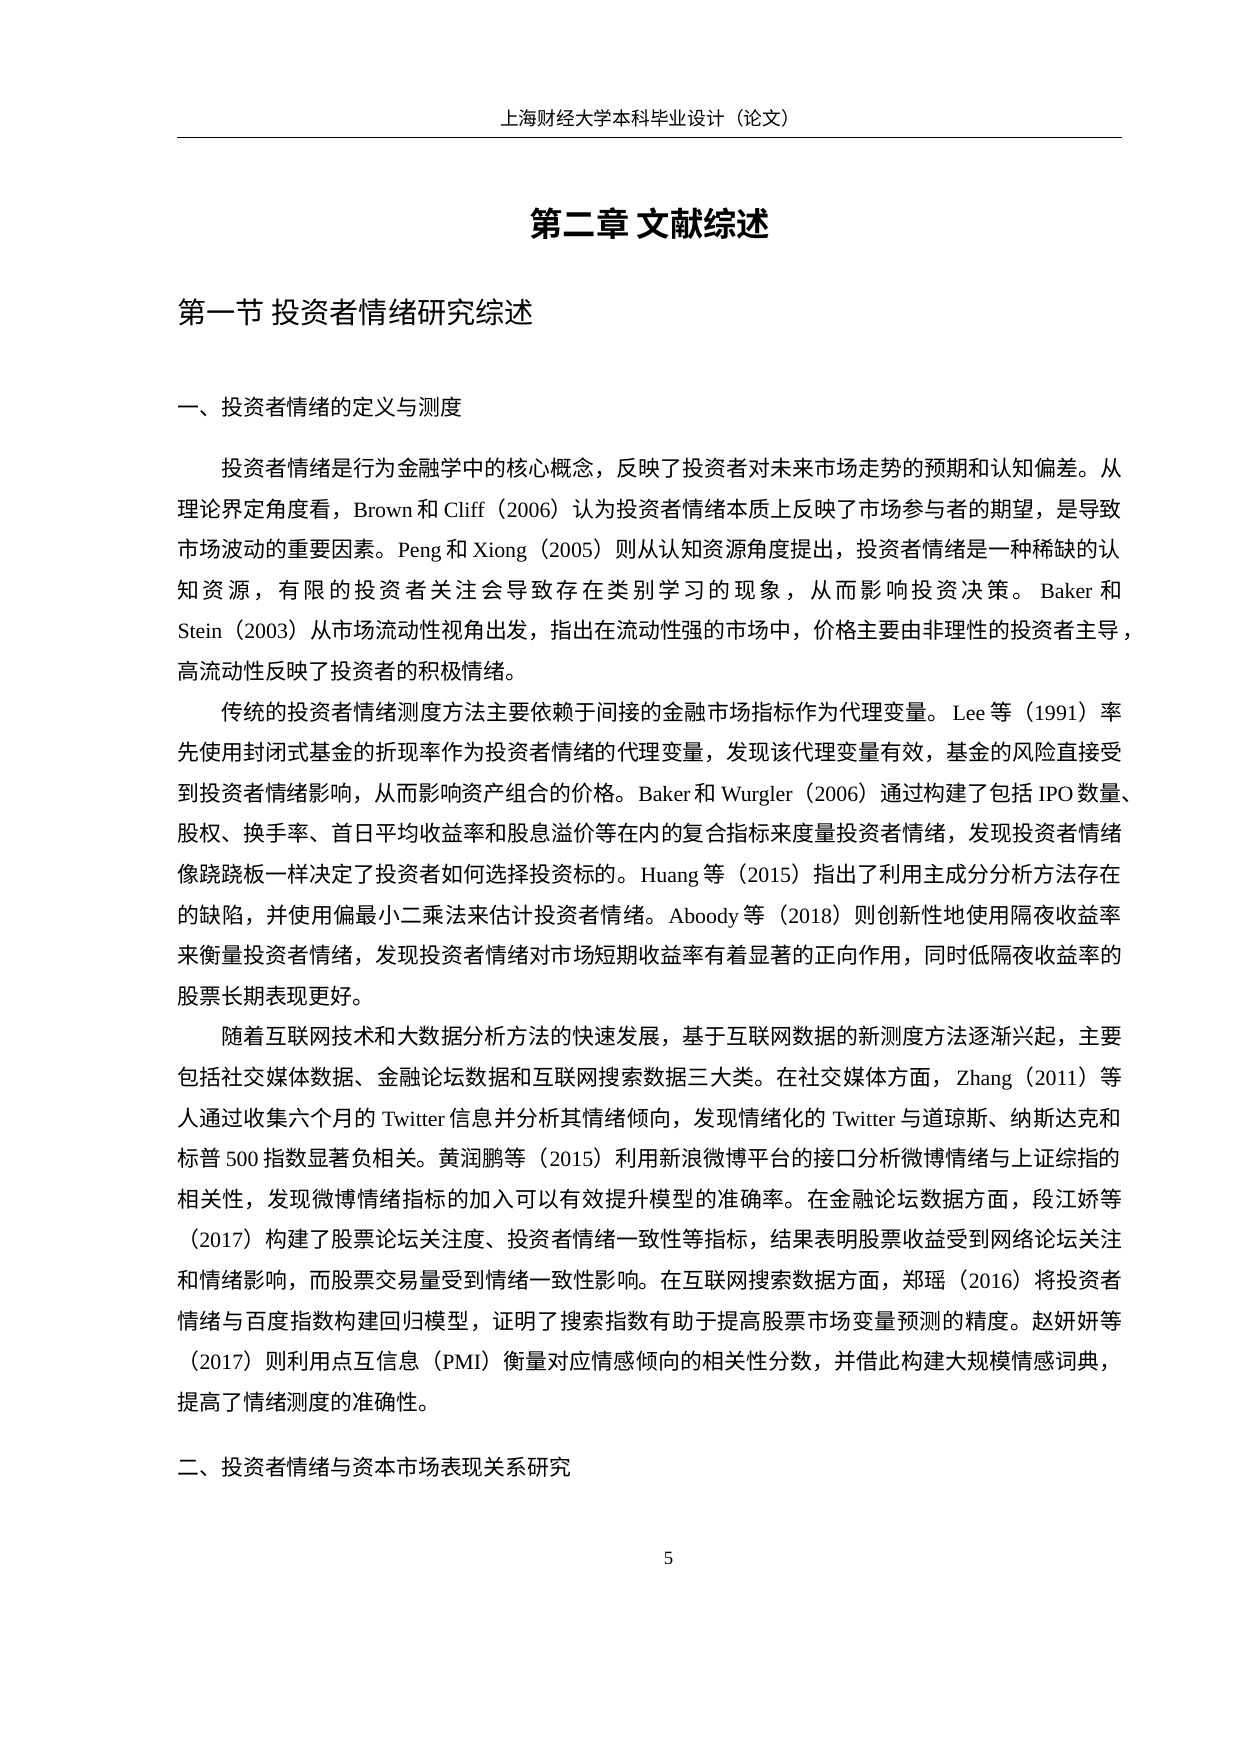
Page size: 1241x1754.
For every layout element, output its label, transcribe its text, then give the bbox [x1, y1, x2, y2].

text 一、投资者情绪的定义与测度 [177, 390, 1122, 422]
text 传统的投资者情绪测度方法主要依赖于间接的金融市场指标作为代理变量。Lee等（1991）率先使用封闭式基金的折现率作为投资者情绪的代理变量，发现该代理变量有效，基金的风险直接受到投资者情绪影响，从而影响资产组合的价格。Baker和Wurgler（2006）通过构建了包括IPO数量、股权、换手率、首日平均收益率和股息溢价等在内的复合指标来度量投资者情绪，发现投资者情绪像跷跷板一样决定了投资者如何选择投资标的。Huang等（2015）指出了利用主成分分析方法存在的缺陷，并使用偏最小二乘法来估计投资者情绪。Aboody等（2018）则创新性地使用隔夜收益率来衡量投资者情绪，发现投资者情绪对市场短期收益率有着显著的正向作用，同时低隔夜收益率的股票长期表现更好。 [177, 694, 1122, 1011]
text 第一节 投资者情绪研究综述 [177, 279, 1122, 344]
text 投资者情绪是行为金融学中的核心概念，反映了投资者对未来市场走势的预期和认知偏差。从理论界定角度看，Brown和Cliff（2006）认为投资者情绪本质上反映了市场参与者的期望，是导致市场波动的重要因素。Peng和Xiong（2005）则从认知资源角度提出，投资者情绪是一种稀缺的认知资源，有限的投资者关注会导致存在类别学习的现象，从而影响投资决策。Baker和Stein（2003）从市场流动性视角出发，指出在流动性强的市场中，价格主要由非理性的投资者主导，高流动性反映了投资者的积极情绪。 [177, 451, 1122, 686]
text 第二章 文献综述 [177, 189, 1122, 254]
text 随着互联网技术和大数据分析方法的快速发展，基于互联网数据的新测度方法逐渐兴起，主要包括社交媒体数据、金融论坛数据和互联网搜索数据三大类。在社交媒体方面，Zhang（2011）等人通过收集六个月的Twitter信息并分析其情绪倾向，发现情绪化的Twitter与道琼斯、纳斯达克和标普500指数显著负相关。黄润鹏等（2015）利用新浪微博平台的接口分析微博情绪与上证综指的相关性，发现微博情绪指标的加入可以有效提升模型的准确率。在金融论坛数据方面，段江娇等（2017）构建了股票论坛关注度、投资者情绪一致性等指标，结果表明股票收益受到网络论坛关注和情绪影响，而股票交易量受到情绪一致性影响。在互联网搜索数据方面，郑瑶（2016）将投资者情绪与百度指数构建回归模型，证明了搜索指数有助于提高股票市场变量预测的精度。赵妍妍等（2017）则利用点互信息（PMI）衡量对应情感倾向的相关性分数，并借此构建大规模情感词典，提高了情绪测度的准确性。 [177, 1019, 1122, 1417]
text 二、投资者情绪与资本市场表现关系研究 [177, 1450, 1122, 1482]
